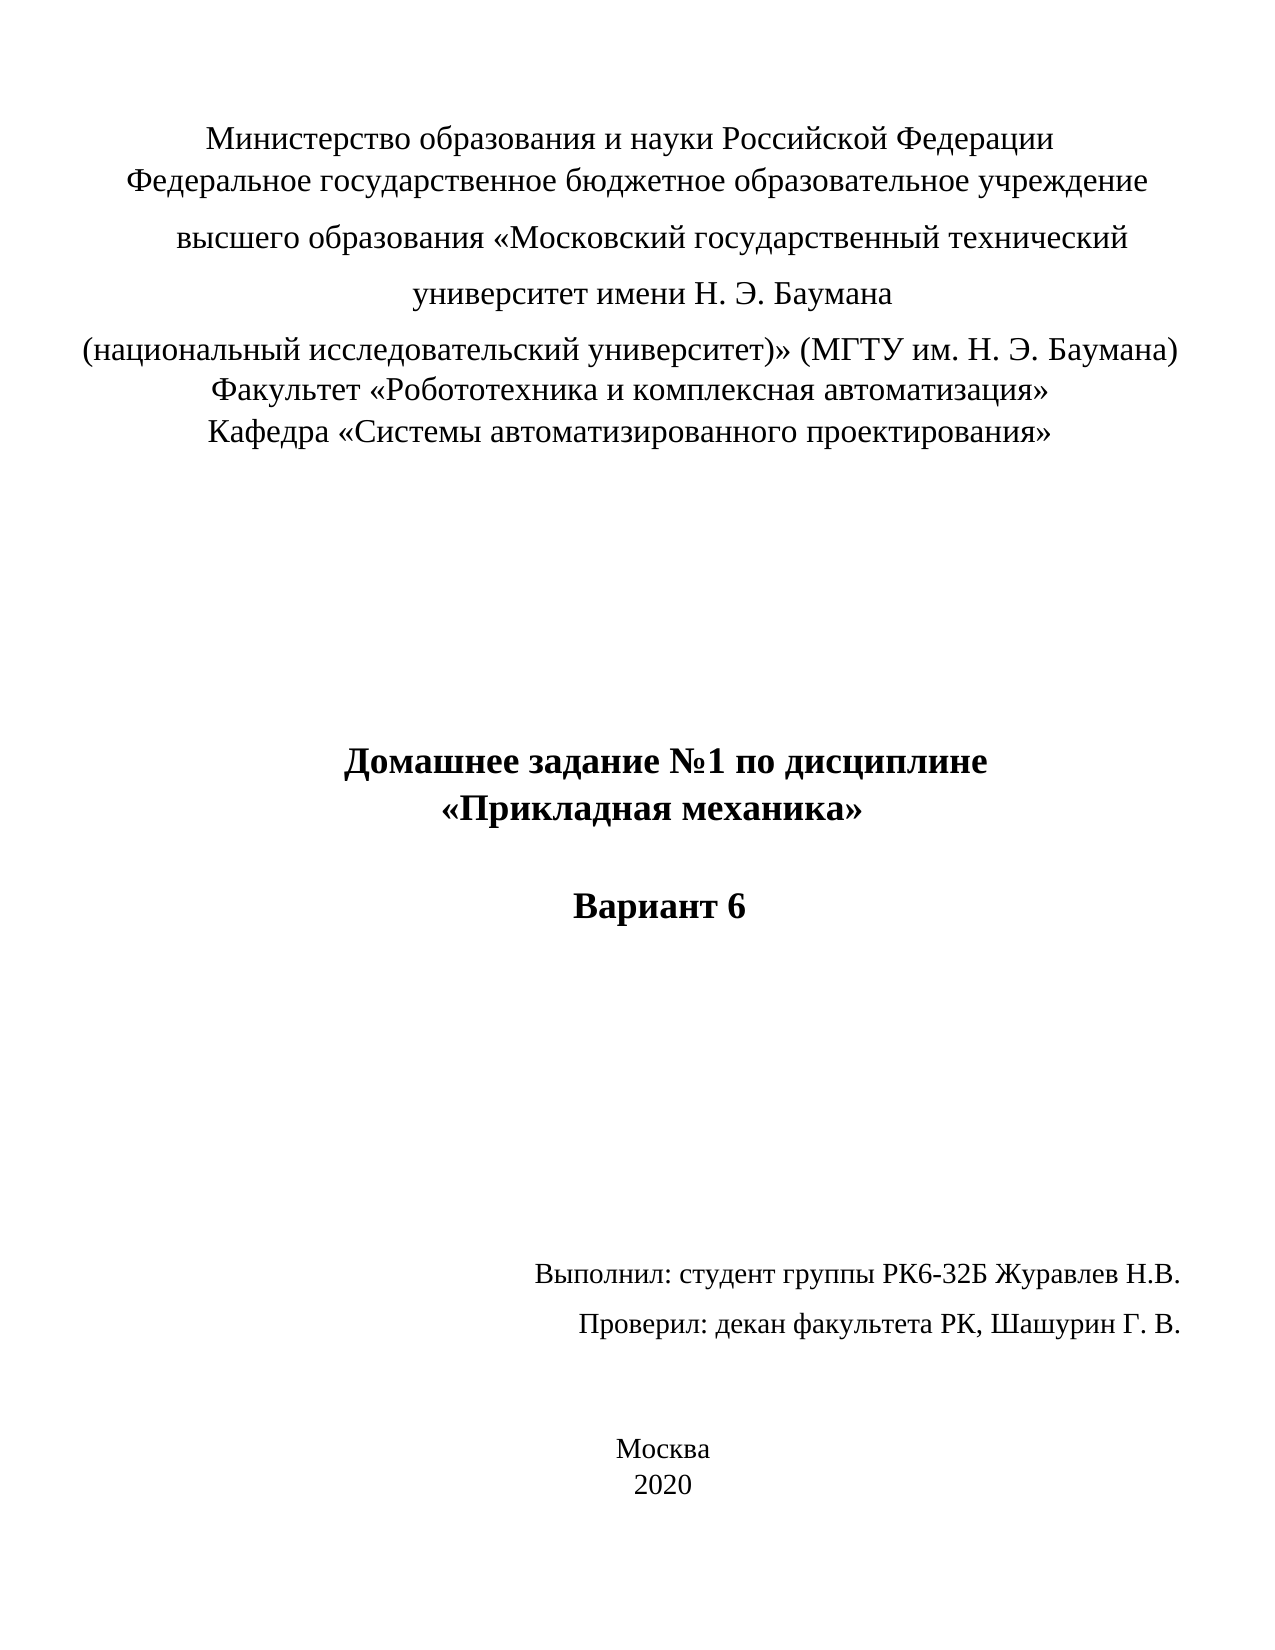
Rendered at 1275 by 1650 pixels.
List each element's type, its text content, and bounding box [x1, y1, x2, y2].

text Выполнил: студент группы РК6-32Б Журавлев Н.В. Проверил: декан факультета РК, Шашурин Г. В. [534, 1256, 1183, 1340]
text «Прикладная механика» Вариант 6 [441, 786, 865, 926]
text Министерство образования и науки Российской Федерации Федеральное государственное бюджетное образовательное учреждение [126, 118, 1151, 198]
text Москва 2020 [615, 1432, 710, 1501]
text (национальный исследовательский университет)» (МГТУ им. Н. Э. Баумана) Факультет «Робототехника и комплексная автоматизация» [57, 329, 1202, 408]
text высшего образования «Московский государственный технический университет имени Н. Э. Баумана [176, 217, 1151, 312]
text Домашнее задание №1 по дисциплине [151, 738, 1181, 781]
text Кафедра «Системы автоматизированного проектирования» [57, 412, 1202, 450]
